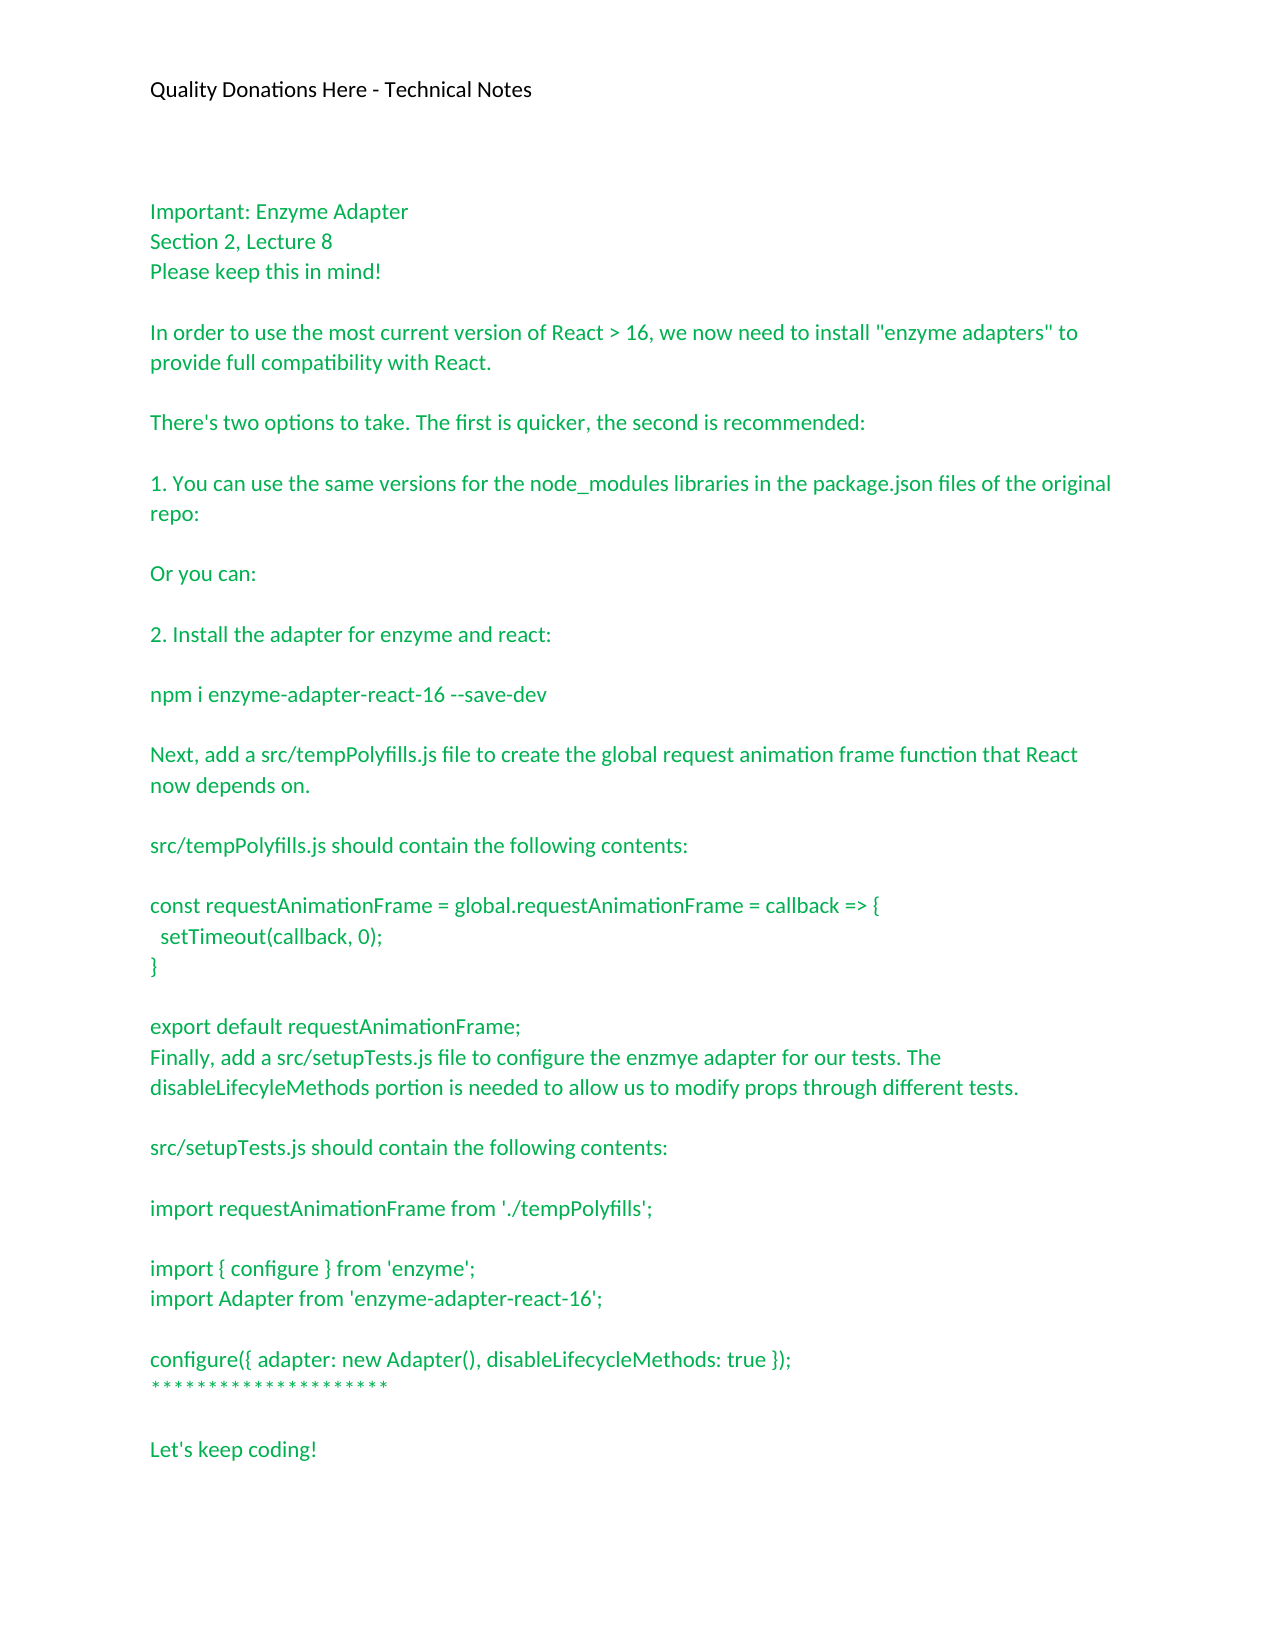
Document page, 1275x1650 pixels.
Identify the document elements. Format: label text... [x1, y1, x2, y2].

text import { configure } from 'enzyme'; [150, 1254, 1125, 1282]
text import requestAnimationFrame from './tempPolyfills'; [150, 1194, 1125, 1222]
text Let's keep coding! [150, 1435, 1125, 1463]
text import Adapter from 'enzyme-adapter-react-16'; [150, 1284, 1125, 1312]
text export default requestAnimationFrame; [150, 1012, 1125, 1041]
text 2. Install the adapter for enzyme and react: [150, 620, 1125, 648]
text npm i enzyme-adapter-react-16 --save-dev [150, 680, 1125, 708]
text Or you can: [150, 559, 1125, 587]
text src/setupTests.js should contain the following contents: [150, 1133, 1125, 1161]
text const requestAnimationFrame = global.requestAnimationFrame = callback => { [150, 892, 1125, 920]
text configure({ adapter: new Adapter(), disableLifecycleMethods: true }); [150, 1345, 1125, 1373]
text } [150, 952, 1125, 980]
text There's two options to take. The first is quicker, the second is recommended: [150, 408, 1125, 436]
text ********************* [150, 1375, 1125, 1403]
text In order to use the most current version of React > 16, we now need to install "enzyme adapters" to provide full compatibility with React. [150, 318, 1125, 376]
text Section 2, Lecture 8 [150, 227, 1125, 255]
text src/tempPolyfills.js should contain the following contents: [150, 831, 1125, 859]
text Important: Enzyme Adapter [150, 197, 1125, 225]
text setTimeout(callback, 0); [150, 922, 1125, 950]
text Finally, add a src/setupTests.js file to configure the enzmye adapter for our tests. The disableLifecyleMethods portion is needed to allow us to modify props through different tests. [150, 1043, 1125, 1101]
text Please keep this in mind! [150, 257, 1125, 285]
text 1. You can use the same versions for the node_modules libraries in the package.json files of the original repo: [150, 469, 1125, 527]
text Next, add a src/tempPolyfills.js file to create the global request animation frame function that React now depends on. [150, 741, 1125, 799]
